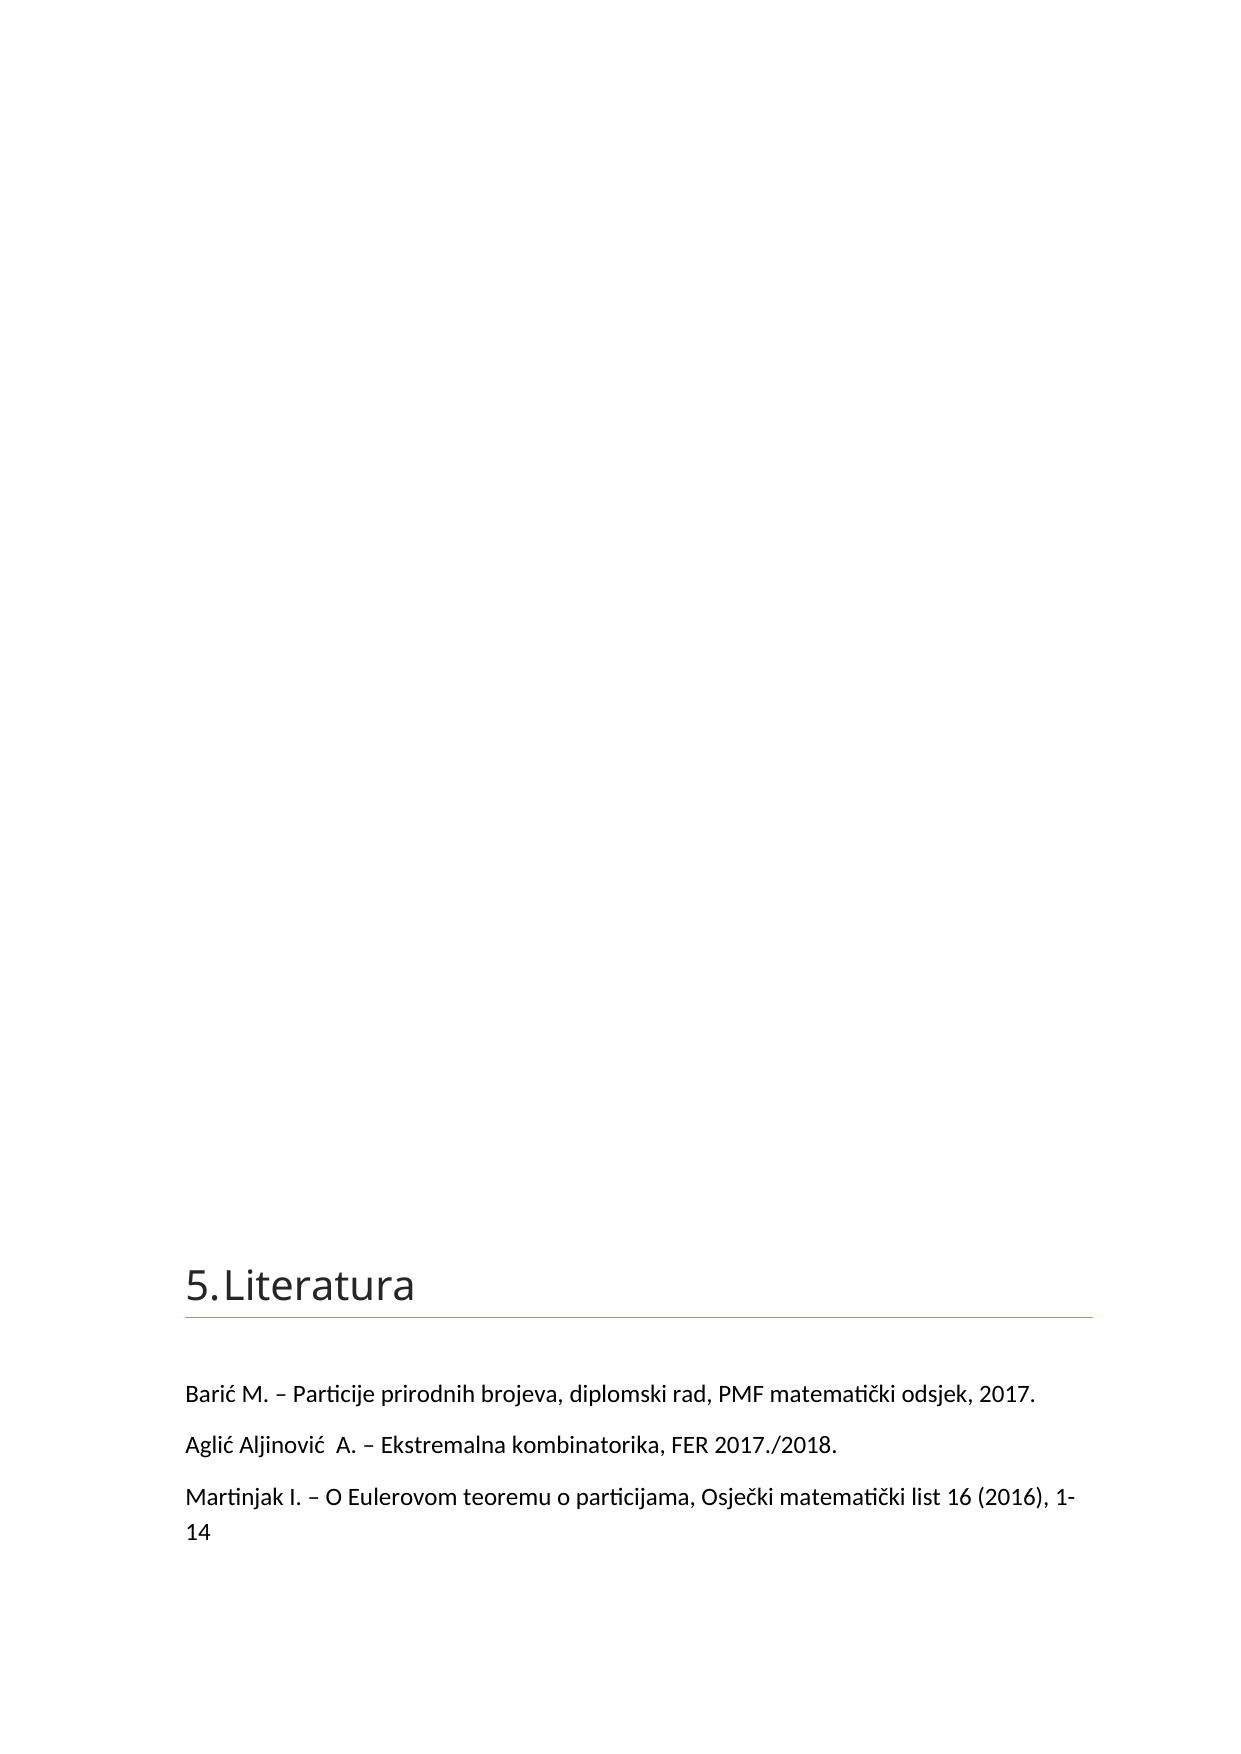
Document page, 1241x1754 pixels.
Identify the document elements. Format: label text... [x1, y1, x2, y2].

subtitle Literatura [185, 1256, 1093, 1317]
text Barić M. – Particije prirodnih brojeva, diplomski rad, PMF matematički odsjek, 2017. [185, 1378, 1093, 1408]
text Martinjak I. – O Eulerovom teoremu o particijama, Osječki matematički list 16 (2016), 1-14 [185, 1481, 1093, 1547]
text Aglić Aljinović A. – Ekstremalna kombinatorika, FER 2017./2018. [148, 1429, 1093, 1460]
